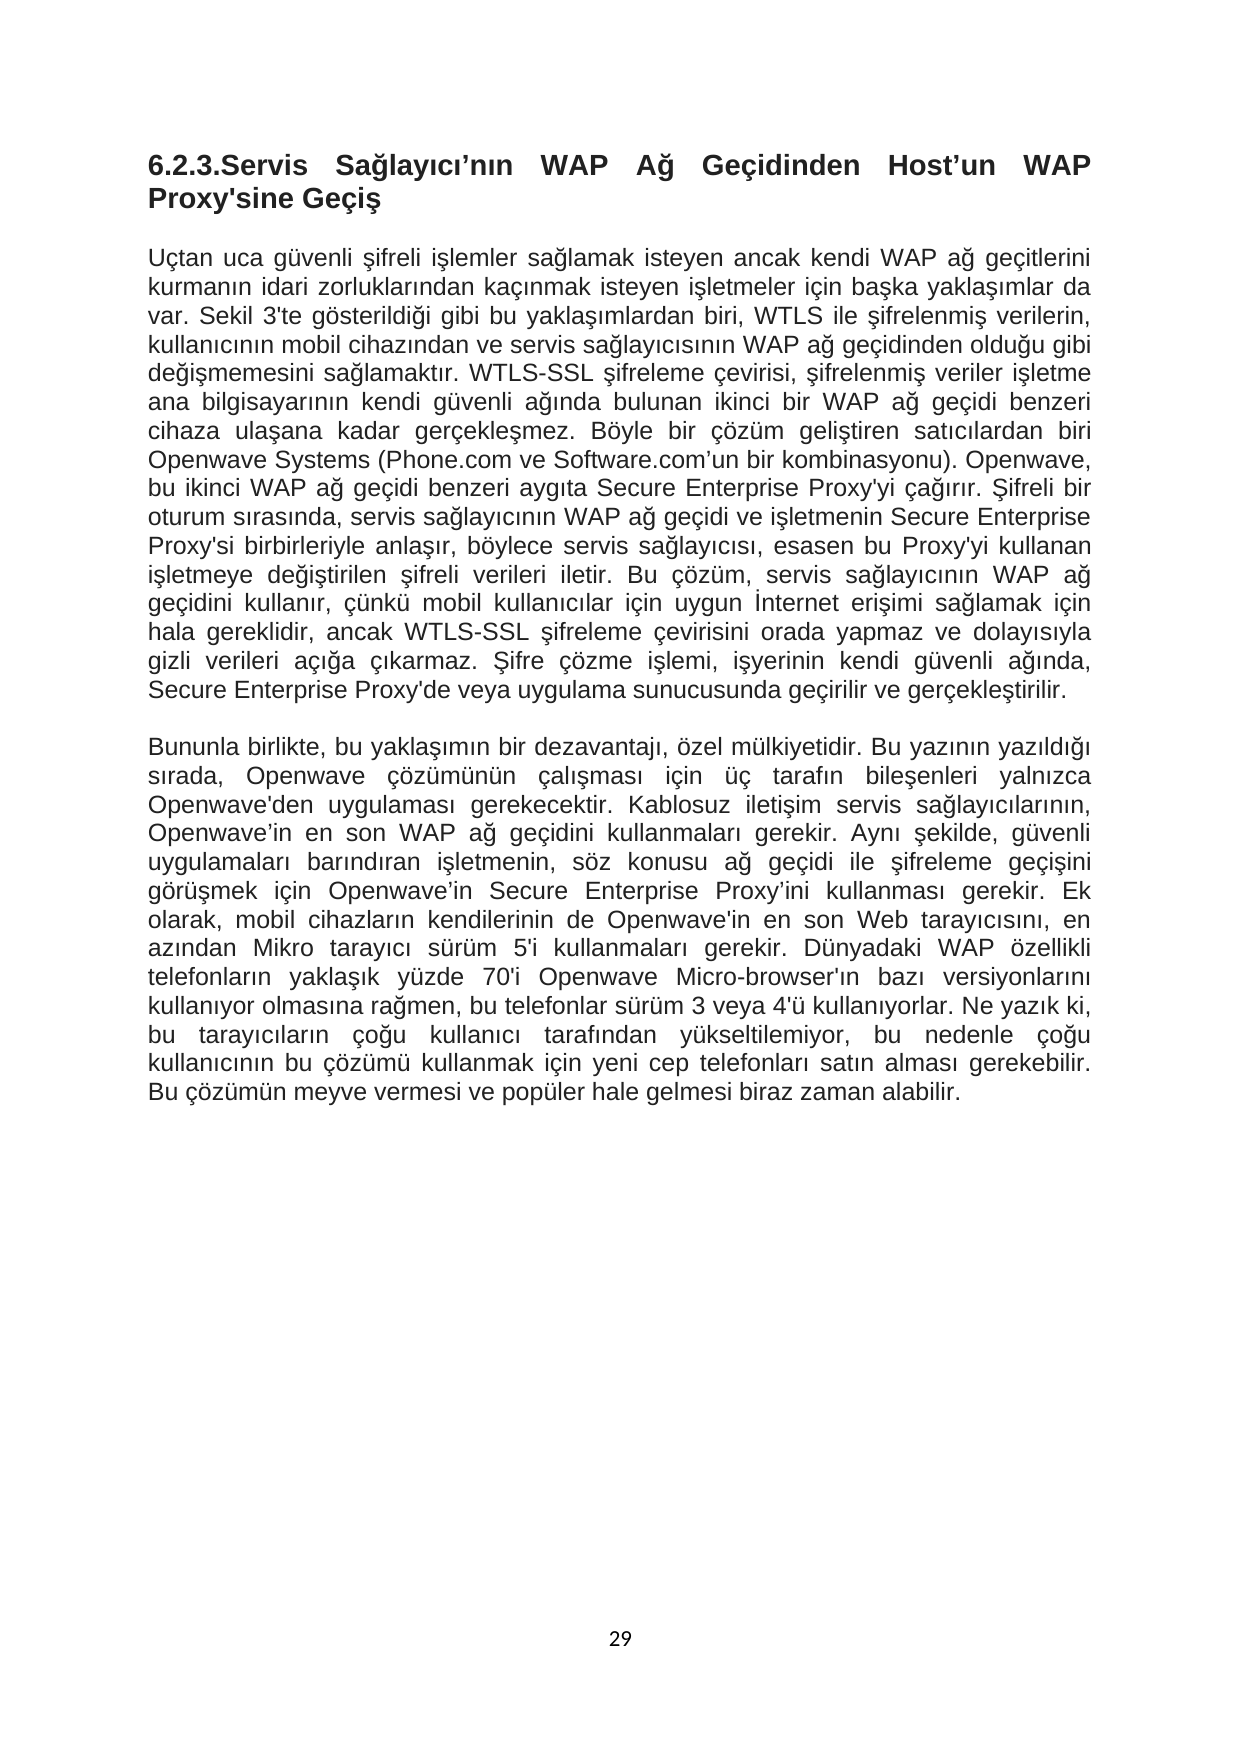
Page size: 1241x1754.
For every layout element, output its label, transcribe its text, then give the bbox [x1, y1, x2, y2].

text Bununla birlikte, bu yaklaşımın bir dezavantajı, özel mülkiyetidir. Bu yazının yazıldığı sırada, Openwave çözümünün çalışması için üç tarafın bileşenleri yalnızca Openwave'den uygulaması gerekecektir. Kablosuz iletişim servis sağlayıcılarının, Openwave’in en son WAP ağ geçidini kullanmaları gerekir. Aynı şekilde, güvenli uygulamaları barındıran işletmenin, söz konusu ağ geçidi ile şifreleme geçişini görüşmek için Openwave’in Secure Enterprise Proxy’ini kullanması gerekir. Ek olarak, mobil cihazların kendilerinin de Openwave'in en son Web tarayıcısını, en azından Mikro tarayıcı sürüm 5'i kullanmaları gerekir. Dünyadaki WAP özellikli telefonların yaklaşık yüzde 70'i Openwave Micro-browser'ın bazı versiyonlarını kullanıyor olmasına rağmen, bu telefonlar sürüm 3 veya 4'ü kullanıyorlar. Ne yazık ki, bu tarayıcıların çoğu kullanıcı tarafından yükseltilemiyor, bu nedenle çoğu kullanıcının bu çözümü kullanmak için yeni cep telefonları satın alması gerekebilir. Bu çözümün meyve vermesi ve popüler hale gelmesi biraz zaman alabilir. [148, 732, 1093, 1106]
text Uçtan uca güvenli şifreli işlemler sağlamak isteyen ancak kendi WAP ağ geçitlerini kurmanın idari zorluklarından kaçınmak isteyen işletmeler için başka yaklaşımlar da var. Sekil 3'te gösterildiği gibi bu yaklaşımlardan biri, WTLS ile şifrelenmiş verilerin, kullanıcının mobil cihazından ve servis sağlayıcısının WAP ağ geçidinden olduğu gibi değişmemesini sağlamaktır. WTLS-SSL şifreleme çevirisi, şifrelenmiş veriler işletme ana bilgisayarının kendi güvenli ağında bulunan ikinci bir WAP ağ geçidi benzeri cihaza ulaşana kadar gerçekleşmez. Böyle bir çözüm geliştiren satıcılardan biri Openwave Systems (Phone.com ve Software.com’un bir kombinasyonu). Openwave, bu ikinci WAP ağ geçidi benzeri aygıta Secure Enterprise Proxy'yi çağırır. Şifreli bir oturum sırasında, servis sağlayıcının WAP ağ geçidi ve işletmenin Secure Enterprise Proxy'si birbirleriyle anlaşır, böylece servis sağlayıcısı, esasen bu Proxy'yi kullanan işletmeye değiştirilen şifreli verileri iletir. Bu çözüm, servis sağlayıcının WAP ağ geçidini kullanır, çünkü mobil kullanıcılar için uygun İnternet erişimi sağlamak için hala gereklidir, ancak WTLS-SSL şifreleme çevirisini orada yapmaz ve dolayısıyla gizli verileri açığa çıkarmaz. Şifre çözme işlemi, işyerinin kendi güvenli ağında, Secure Enterprise Proxy'de veya uygulama sunucusunda geçirilir ve gerçekleştirilir. [148, 243, 1093, 703]
text 6.2.3.Servis Sağlayıcı’nın WAP Ağ Geçidinden Host’un WAP Proxy'sine Geçiş [148, 148, 1093, 215]
